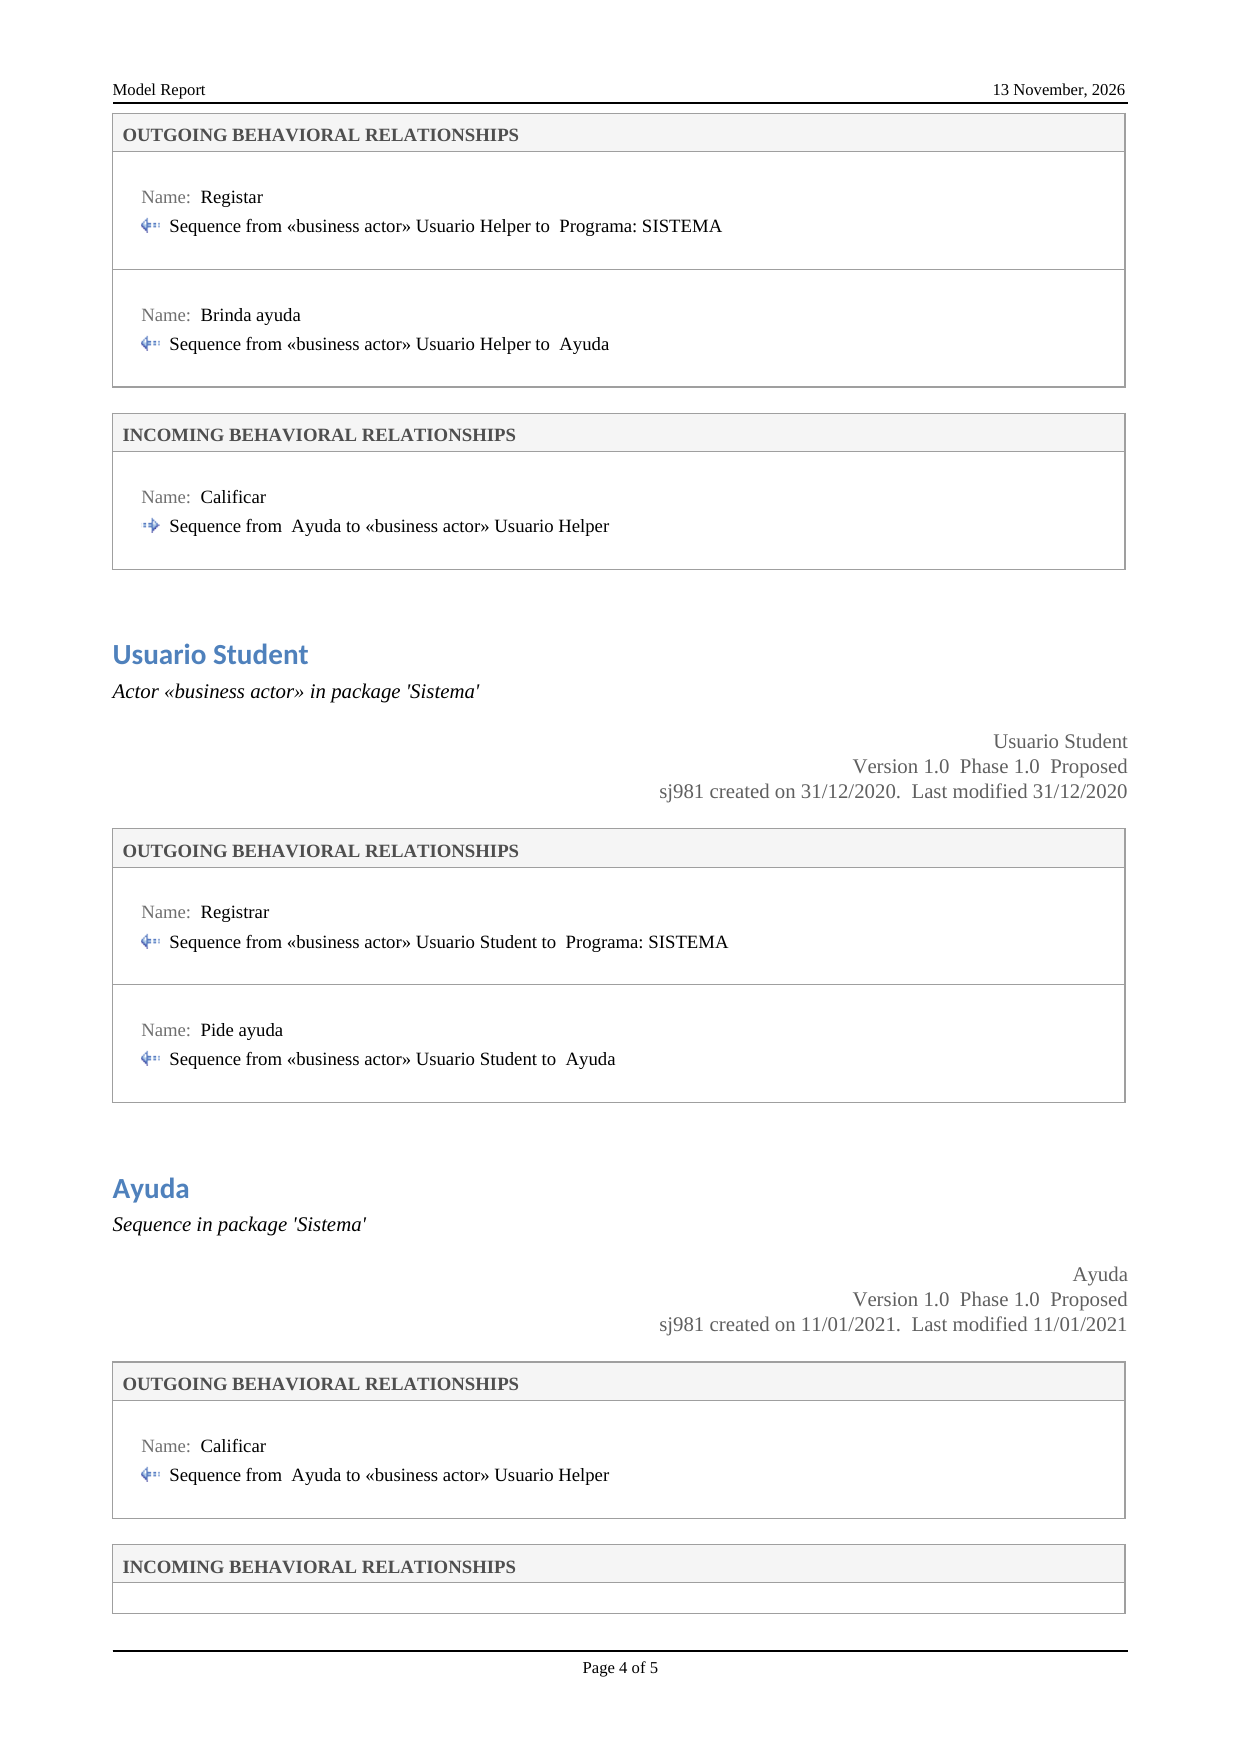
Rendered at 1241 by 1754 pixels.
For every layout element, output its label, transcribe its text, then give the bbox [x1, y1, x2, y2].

table_header Name: Brinda ayuda Sequence from «business actor» Usuario Helper to Ayuda [113, 270, 1124, 386]
subtitle Usuario Student [112, 645, 1128, 670]
subtitle Ayuda [112, 1178, 1128, 1203]
text Actor «business actor» in package 'Sistema' [112, 678, 1128, 703]
table_header INCOMING BEHAVIORAL RELATIONSHIPS [113, 1545, 1124, 1582]
picture [141, 1047, 160, 1066]
text sj981 created on 11/01/2021. Last modified 11/01/2021 [112, 1311, 1128, 1336]
text Ayuda [112, 1261, 1128, 1286]
table_cell Name: Calificar Sequence from Ayuda to «business actor» Usuario Helper [113, 1401, 1124, 1518]
picture [141, 213, 160, 233]
table_cell Name: Calificar Sequence from Ayuda to «business actor» Usuario Helper [113, 452, 1124, 569]
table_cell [113, 1583, 1124, 1612]
text sj981 created on 31/12/2020. Last modified 31/12/2020 [112, 778, 1128, 803]
table_header Name: Pide ayuda Sequence from «business actor» Usuario Student to Ayuda [113, 985, 1124, 1102]
picture [141, 1462, 160, 1482]
table_cell Name: Registrar Sequence from «business actor» Usuario Student to Programa: SISTEMA [113, 868, 1124, 984]
text Usuario Student [112, 728, 1128, 753]
table_header INCOMING BEHAVIORAL RELATIONSHIPS [113, 414, 1124, 451]
table_header OUTGOING BEHAVIORAL RELATIONSHIPS [113, 114, 1124, 151]
table_header OUTGOING BEHAVIORAL RELATIONSHIPS [113, 1363, 1124, 1400]
text Version 1.0 Phase 1.0 Proposed [112, 753, 1128, 778]
text Version 1.0 Phase 1.0 Proposed [112, 1286, 1128, 1311]
picture [141, 331, 160, 351]
picture [141, 513, 160, 533]
table_header Name: Registar Sequence from «business actor» Usuario Helper to Programa: SISTEMA [113, 152, 1124, 269]
picture [141, 929, 160, 949]
text Sequence in package 'Sistema' [112, 1211, 1128, 1236]
table_header OUTGOING BEHAVIORAL RELATIONSHIPS [113, 829, 1124, 867]
